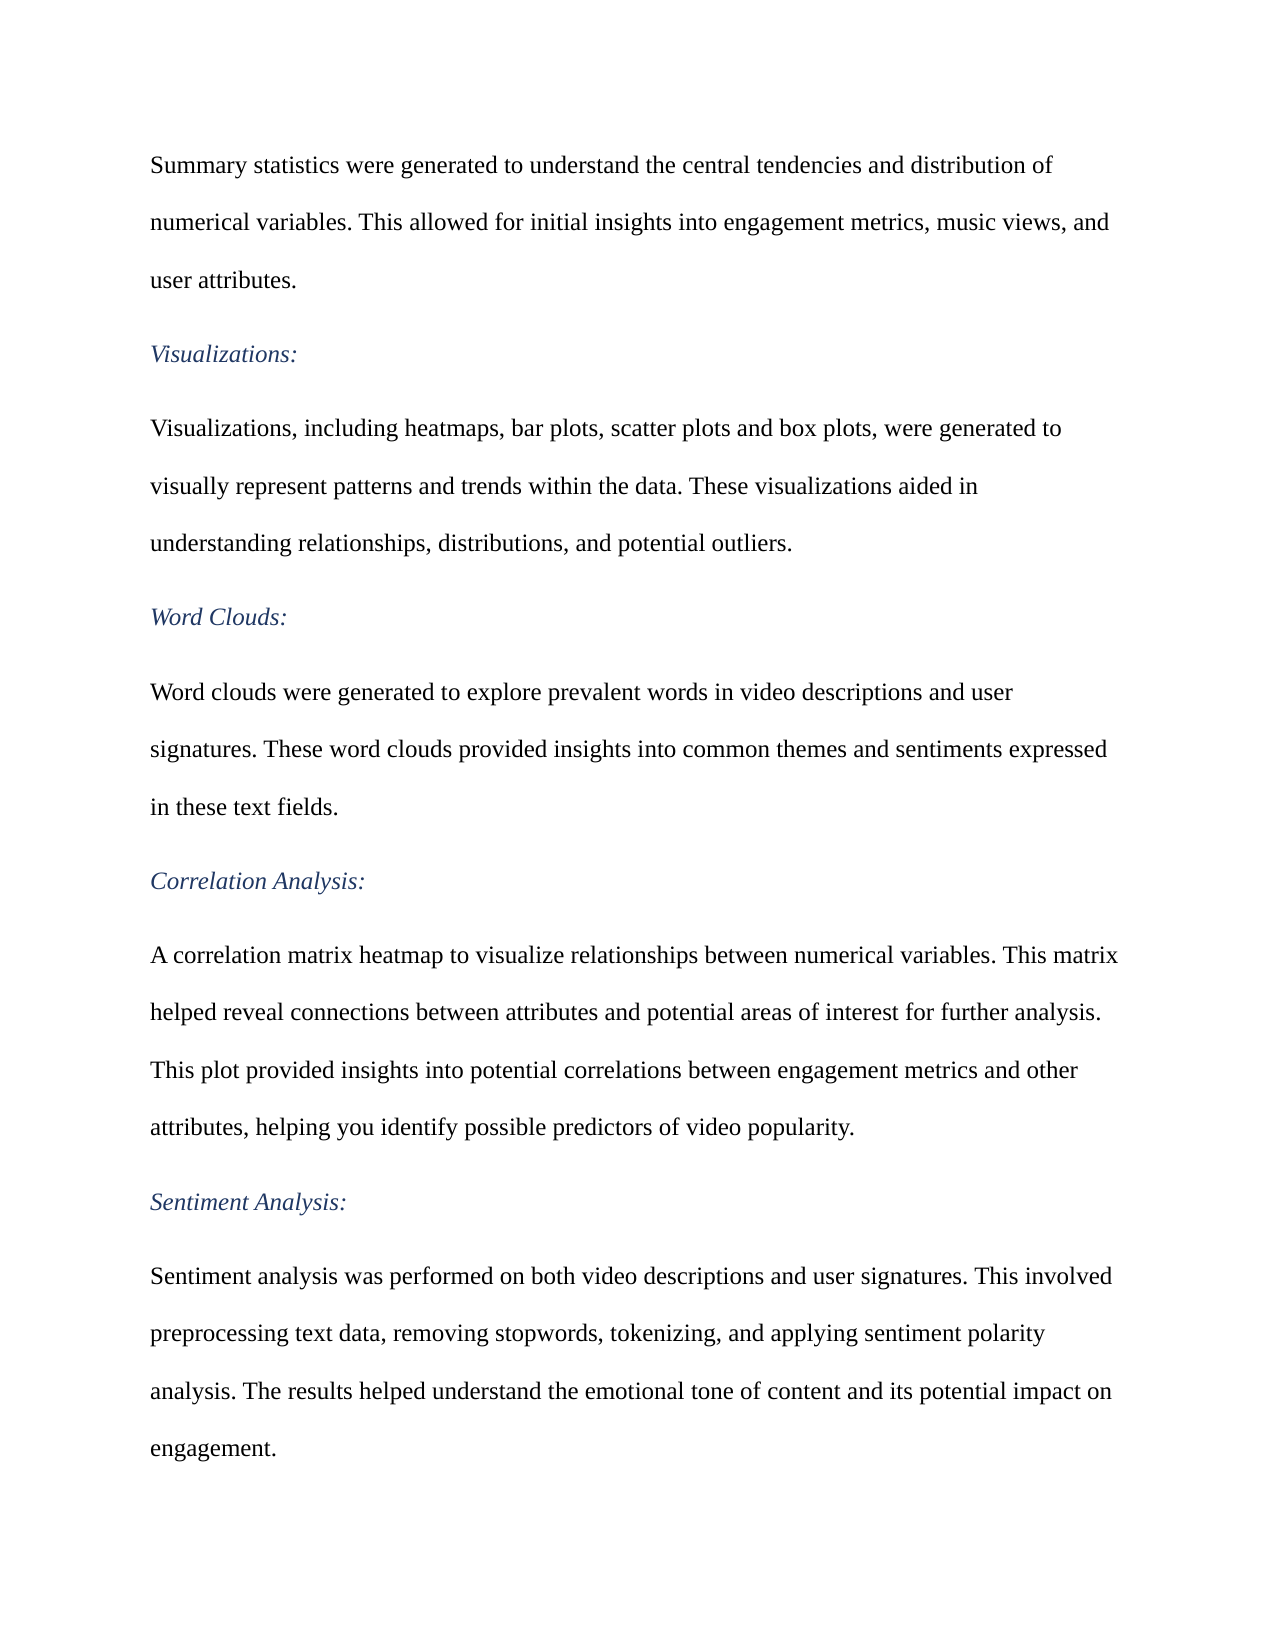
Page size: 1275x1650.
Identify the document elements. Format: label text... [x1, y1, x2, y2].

text Word clouds were generated to explore prevalent words in video descriptions and user signatures. These word clouds provided insights into common themes and sentiments expressed in these text fields. [150, 677, 1125, 820]
text A correlation matrix heatmap to visualize relationships between numerical variables. This matrix helped reveal connections between attributes and potential areas of interest for further analysis. This plot provided insights into potential correlations between engagement metrics and other attributes, helping you identify possible predictors of video popularity. [150, 940, 1125, 1141]
text Sentiment analysis was performed on both video descriptions and user signatures. This involved preprocessing text data, removing stopwords, tokenizing, and applying sentiment polarity analysis. The results helped understand the emotional tone of content and its potential impact on engagement. [150, 1261, 1125, 1462]
text Visualizations: [150, 339, 1125, 368]
text Word Clouds: [150, 602, 1125, 631]
text Visualizations, including heatmaps, bar plots, scatter plots and box plots, were generated to visually represent patterns and trends within the data. These visualizations aided in understanding relationships, distributions, and potential outliers. [150, 413, 1125, 557]
text Sentiment Analysis: [150, 1187, 1125, 1215]
text Correlation Analysis: [150, 866, 1125, 894]
text Summary statistics were generated to understand the central tendencies and distribution of numerical variables. This allowed for initial insights into engagement metrics, music views, and user attributes. [150, 150, 1125, 294]
